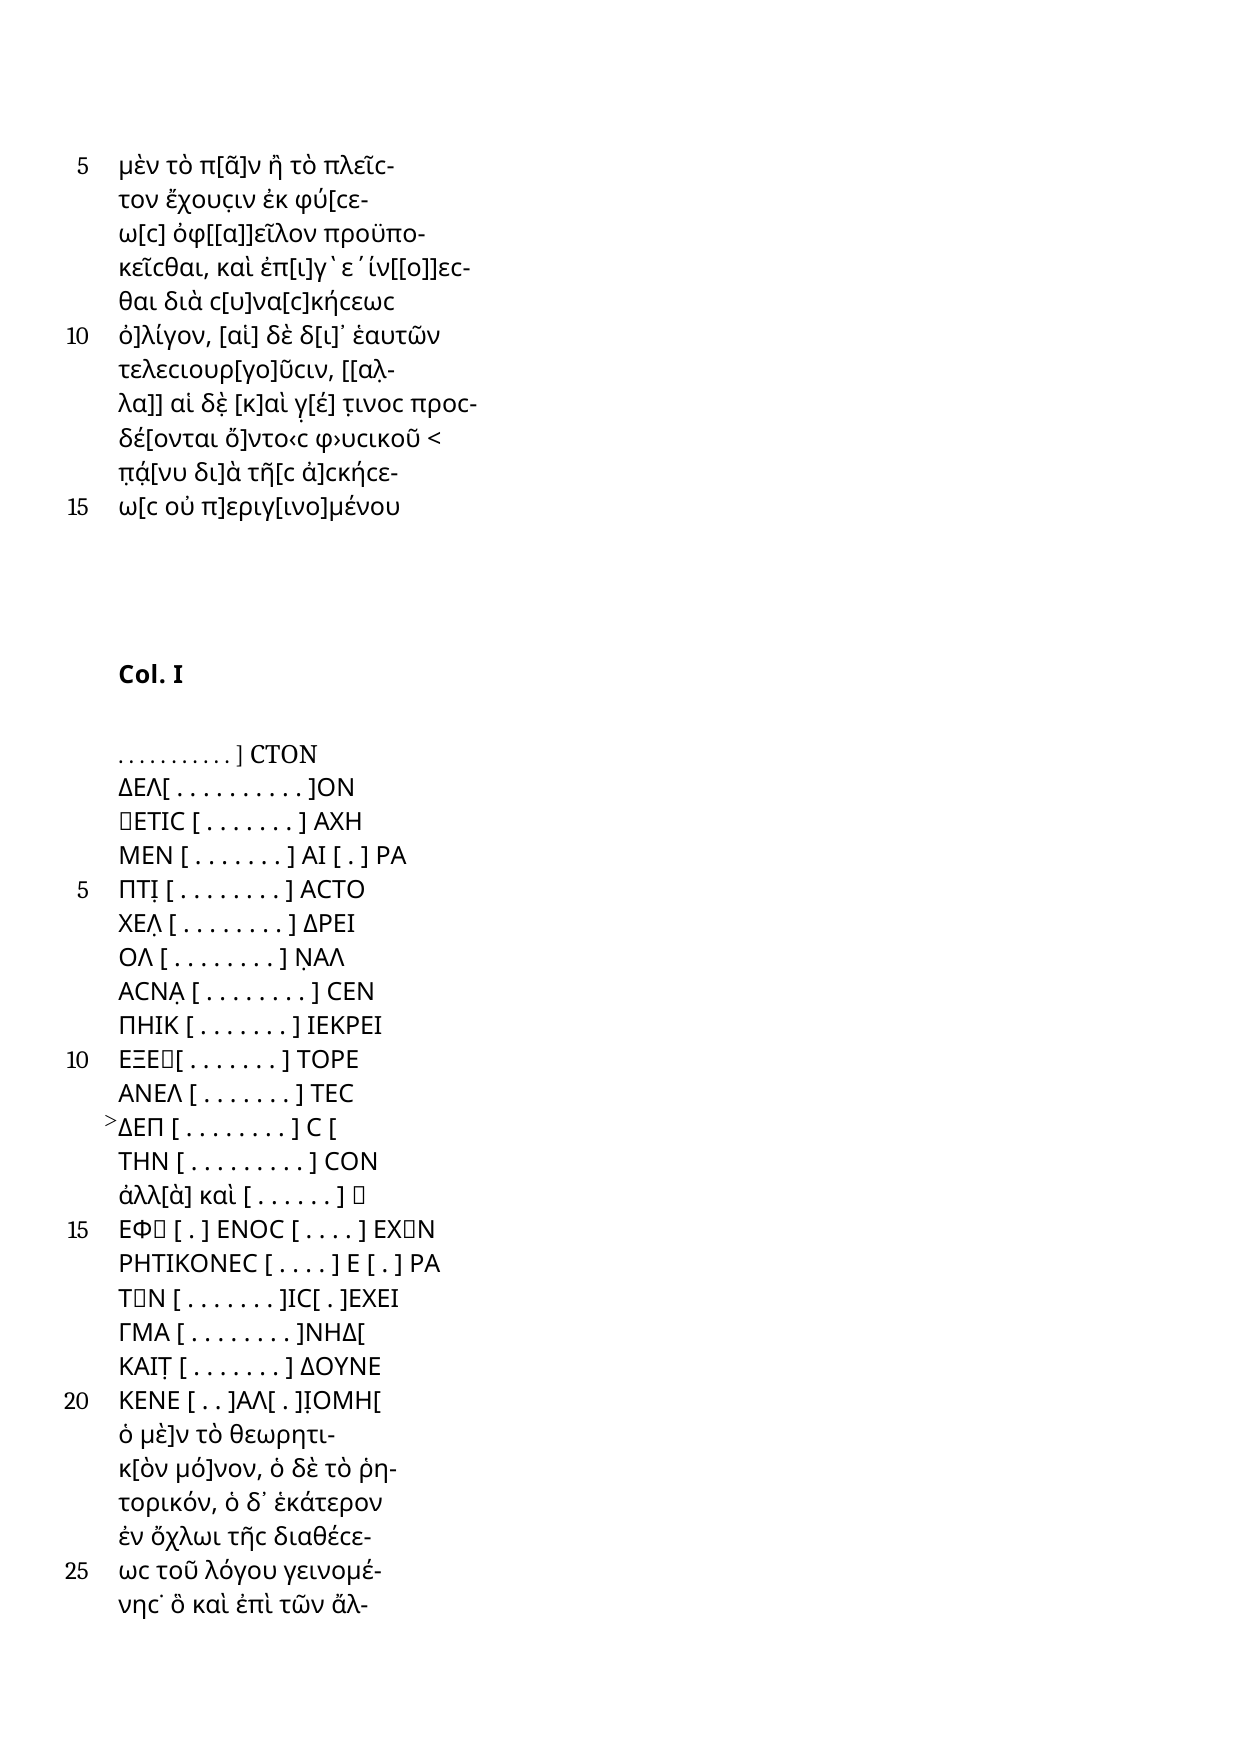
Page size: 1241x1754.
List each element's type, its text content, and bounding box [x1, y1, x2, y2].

text θαι διὰ ϲ[υ]να[ϲ]κήϲεωϲ [118, 284, 1122, 318]
text τορικόν, ὁ δ᾽ ἑκάτερον [118, 1484, 1122, 1519]
text ΚΑΙΤ̣ [ . . . . . . . ] ΔΟΥΝΕ [118, 1348, 1122, 1382]
text τελεϲιουρ[γο]ῦϲιν, [[αλ̣- [118, 352, 1122, 386]
text ΑϹΝΑ̣ [ . . . . . . . . ] ϹΕΝ [118, 974, 1122, 1008]
text νηϲ˙ ὃ καὶ ἐπὶ τῶν ἄλ- [118, 1587, 1122, 1621]
text π̣ά̣[νυ δι]ὰ τῆ[ϲ ἀ]ϲκήϲε- [118, 454, 1122, 488]
text ΚΕΝΕ [ . . ]ΑΛ[ . ]Ι̣ΟΜΗ[ [118, 1382, 1122, 1416]
text ΔΕΛ[ . . . . . . . . . . ]ΟΝ [118, 769, 1122, 803]
text ΟΛ [ . . . . . . . . ] Ν̣ΑΛ [118, 939, 1122, 974]
text ΜΕΝ [ . . . . . . . ] ΑΙ [ . ] ΡΑ [118, 837, 1122, 871]
text ΕΞΕ[ . . . . . . . ] ΤΟΡΕ [118, 1042, 1122, 1076]
text ΤΗΝ [ . . . . . . . . . ] ϹΟΝ [118, 1144, 1122, 1178]
subtitle Col. I [118, 656, 1122, 691]
text ωϲ τοῦ λόγου γεινομέ- [118, 1553, 1122, 1587]
text λα]] αἱ δὲ̣ [κ]αὶ γ̣[έ] τ̣ινοϲ προϲ- [118, 386, 1122, 420]
text ΤΝ [ . . . . . . . ]ΙϹ[ . ]ΕΧΕΙ [118, 1280, 1122, 1314]
text κεῖϲθαι, καὶ ἐπ[ι]γ`ε´ίν[[ο]]εϲ- [118, 250, 1122, 284]
text ἐν ὄχλωι τῆϲ διαθέϲε- [118, 1519, 1122, 1553]
text ΓΜΑ [ . . . . . . . . ]ΝΗΔ[ [118, 1314, 1122, 1348]
text ΕΦ [ . ] ΕΝΟϹ [ . . . . ] ΕΧΝ [118, 1212, 1122, 1246]
text ΕΤΙϹ [ . . . . . . . ] ΑΧΗ [118, 803, 1122, 837]
text μὲν τὸ π[ᾶ]ν ἢ τὸ πλεῖϲ- [118, 148, 1122, 182]
text τον ἔχουϲ̣ιν ἐκ φύ[ϲε- [118, 182, 1122, 216]
text ΡΗΤΙΚΟΝΕϹ [ . . . . ] Ε [ . ] ΡΑ [118, 1246, 1122, 1280]
text ΧΕΛ̣ [ . . . . . . . . ] ΔΡΕΙ [118, 906, 1122, 939]
text κ[ὸν μό]νον, ὁ δὲ τὸ ῥη- [118, 1451, 1122, 1484]
text ἀλλ[ὰ] καὶ [ . . . . . . ]  [118, 1178, 1122, 1212]
text ΑΝΕΛ [ . . . . . . . ] ΤΕϹ [118, 1076, 1122, 1110]
text ΠΤΙ̣ [ . . . . . . . . ] ΑϹΤΟ [118, 871, 1122, 906]
text δέ[ονται ὄ]ντο‹ϲ φ›υϲικοῦ < [118, 420, 1122, 454]
text ＞ΔΕΠ [ . . . . . . . . ] Ϲ [ [103, 1110, 1122, 1144]
text ω[ϲ] ὀφ[[α]]εῖλον προϋπο- [118, 216, 1122, 250]
text ὁ μὲ]ν τὸ θεωρητι- [118, 1416, 1122, 1451]
text ΠΗΙΚ [ . . . . . . . ] ΙΕΚΡΕΙ [118, 1008, 1122, 1042]
text ὀ]λίγον, [αἱ] δὲ δ[ι]᾽ ἑαυτῶν [118, 318, 1122, 352]
text . . . . . . . . . . . ] ϹΤΟΝ [118, 741, 1122, 769]
text ω[ϲ οὐ π]εριγ[ινο]μένου [118, 488, 1122, 522]
